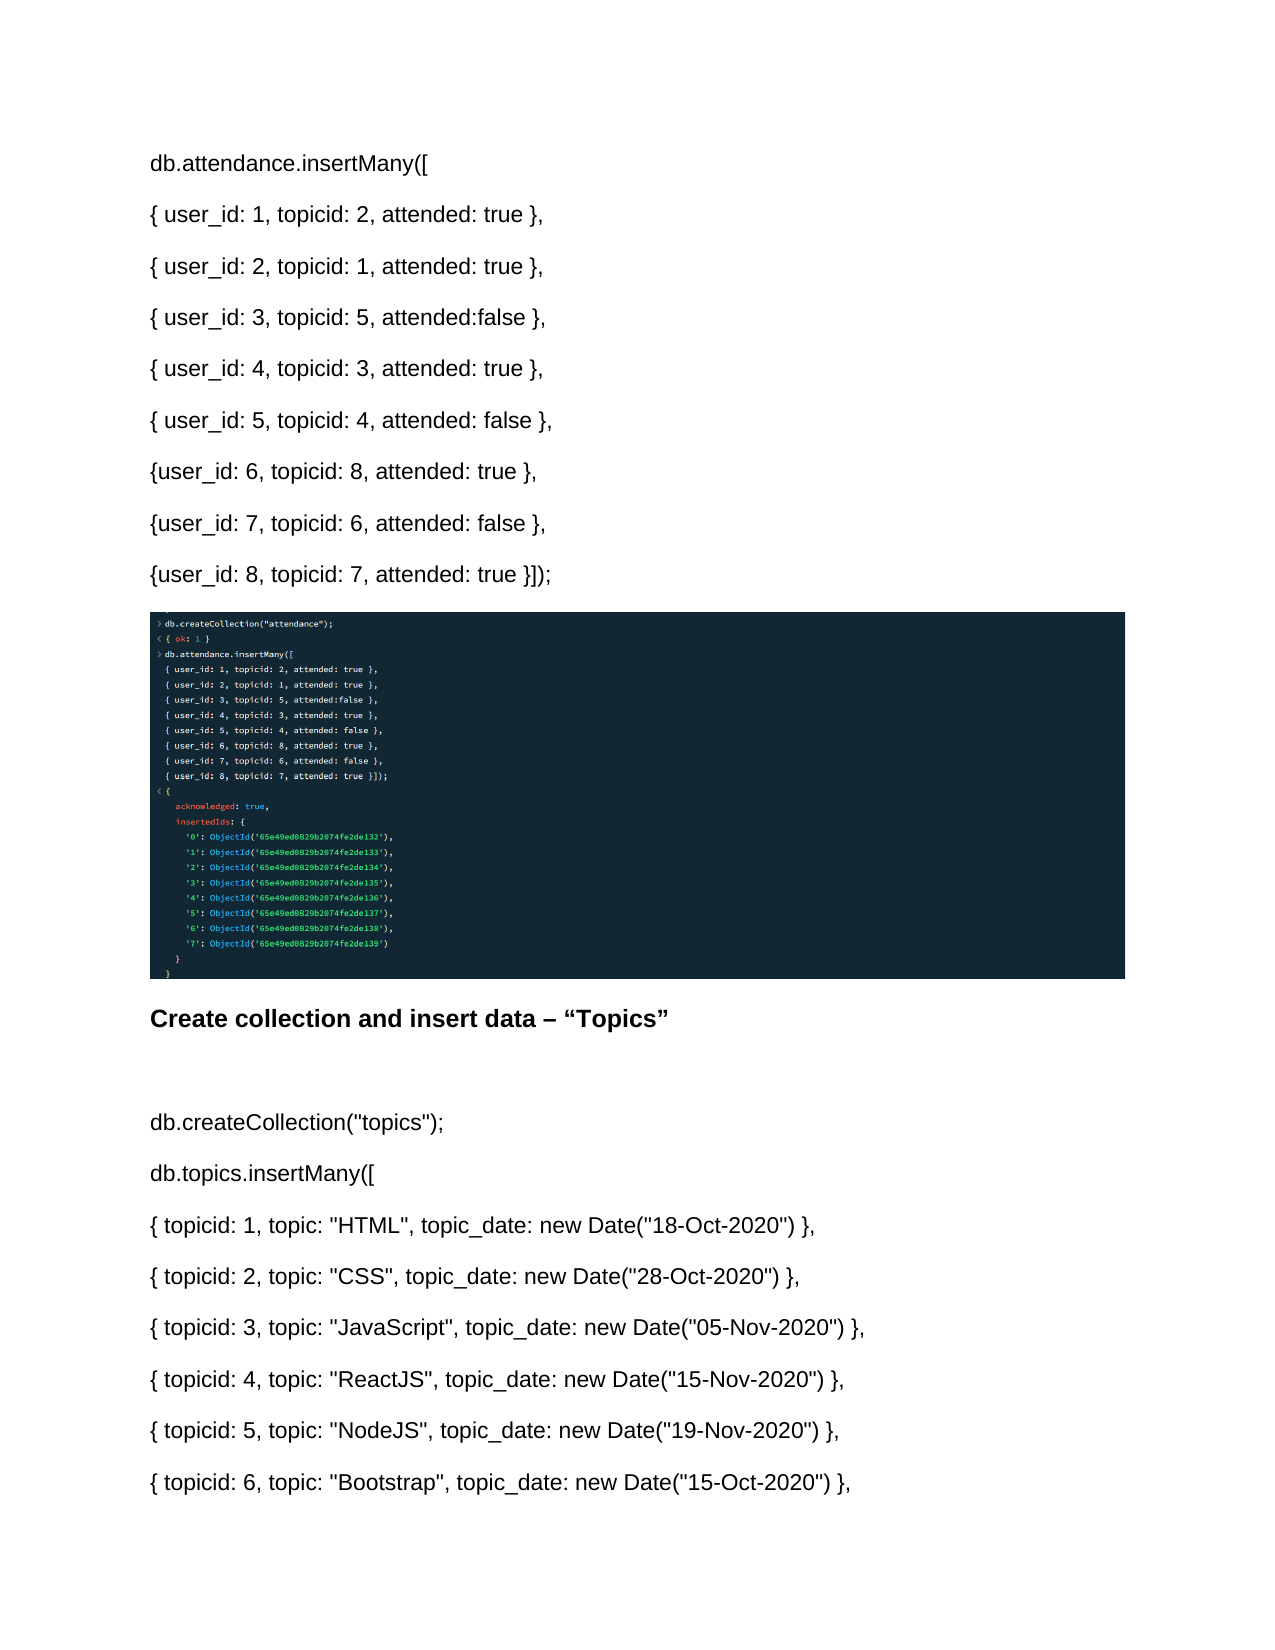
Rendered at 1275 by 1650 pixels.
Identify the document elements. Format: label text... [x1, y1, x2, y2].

text { user_id: 1, topicid: 2, attended: true }, [150, 201, 1125, 228]
text { topicid: 6, topic: "Bootstrap", topic_date: new Date("15-Oct-2020") }, [150, 1468, 1125, 1495]
text { user_id: 3, topicid: 5, attended:false }, [150, 304, 1125, 330]
text { topicid: 1, topic: "HTML", topic_date: new Date("18-Oct-2020") }, [150, 1212, 1125, 1238]
text { user_id: 5, topicid: 4, attended: false }, [150, 407, 1125, 433]
text { user_id: 4, topicid: 3, attended: true }, [150, 355, 1125, 382]
text {user_id: 7, topicid: 6, attended: false }, [150, 509, 1125, 536]
text db.createCollection("topics"); [150, 1109, 1125, 1135]
picture [150, 612, 1125, 979]
text { user_id: 2, topicid: 1, attended: true }, [150, 253, 1125, 279]
text db.attendance.insertMany([ [150, 150, 1125, 176]
text { topicid: 2, topic: "CSS", topic_date: new Date("28-Oct-2020") }, [150, 1263, 1125, 1289]
text { topicid: 4, topic: "ReactJS", topic_date: new Date("15-Nov-2020") }, [150, 1366, 1125, 1392]
text { topicid: 3, topic: "JavaScript", topic_date: new Date("05-Nov-2020") }, [150, 1314, 1125, 1341]
text {user_id: 8, topicid: 7, attended: true }]); [150, 561, 1125, 587]
text {user_id: 6, topicid: 8, attended: true }, [150, 458, 1125, 484]
text db.topics.insertMany([ [150, 1160, 1125, 1187]
text { topicid: 5, topic: "NodeJS", topic_date: new Date("19-Nov-2020") }, [150, 1417, 1125, 1443]
text Create collection and insert data – “Topics” [150, 1004, 1125, 1033]
